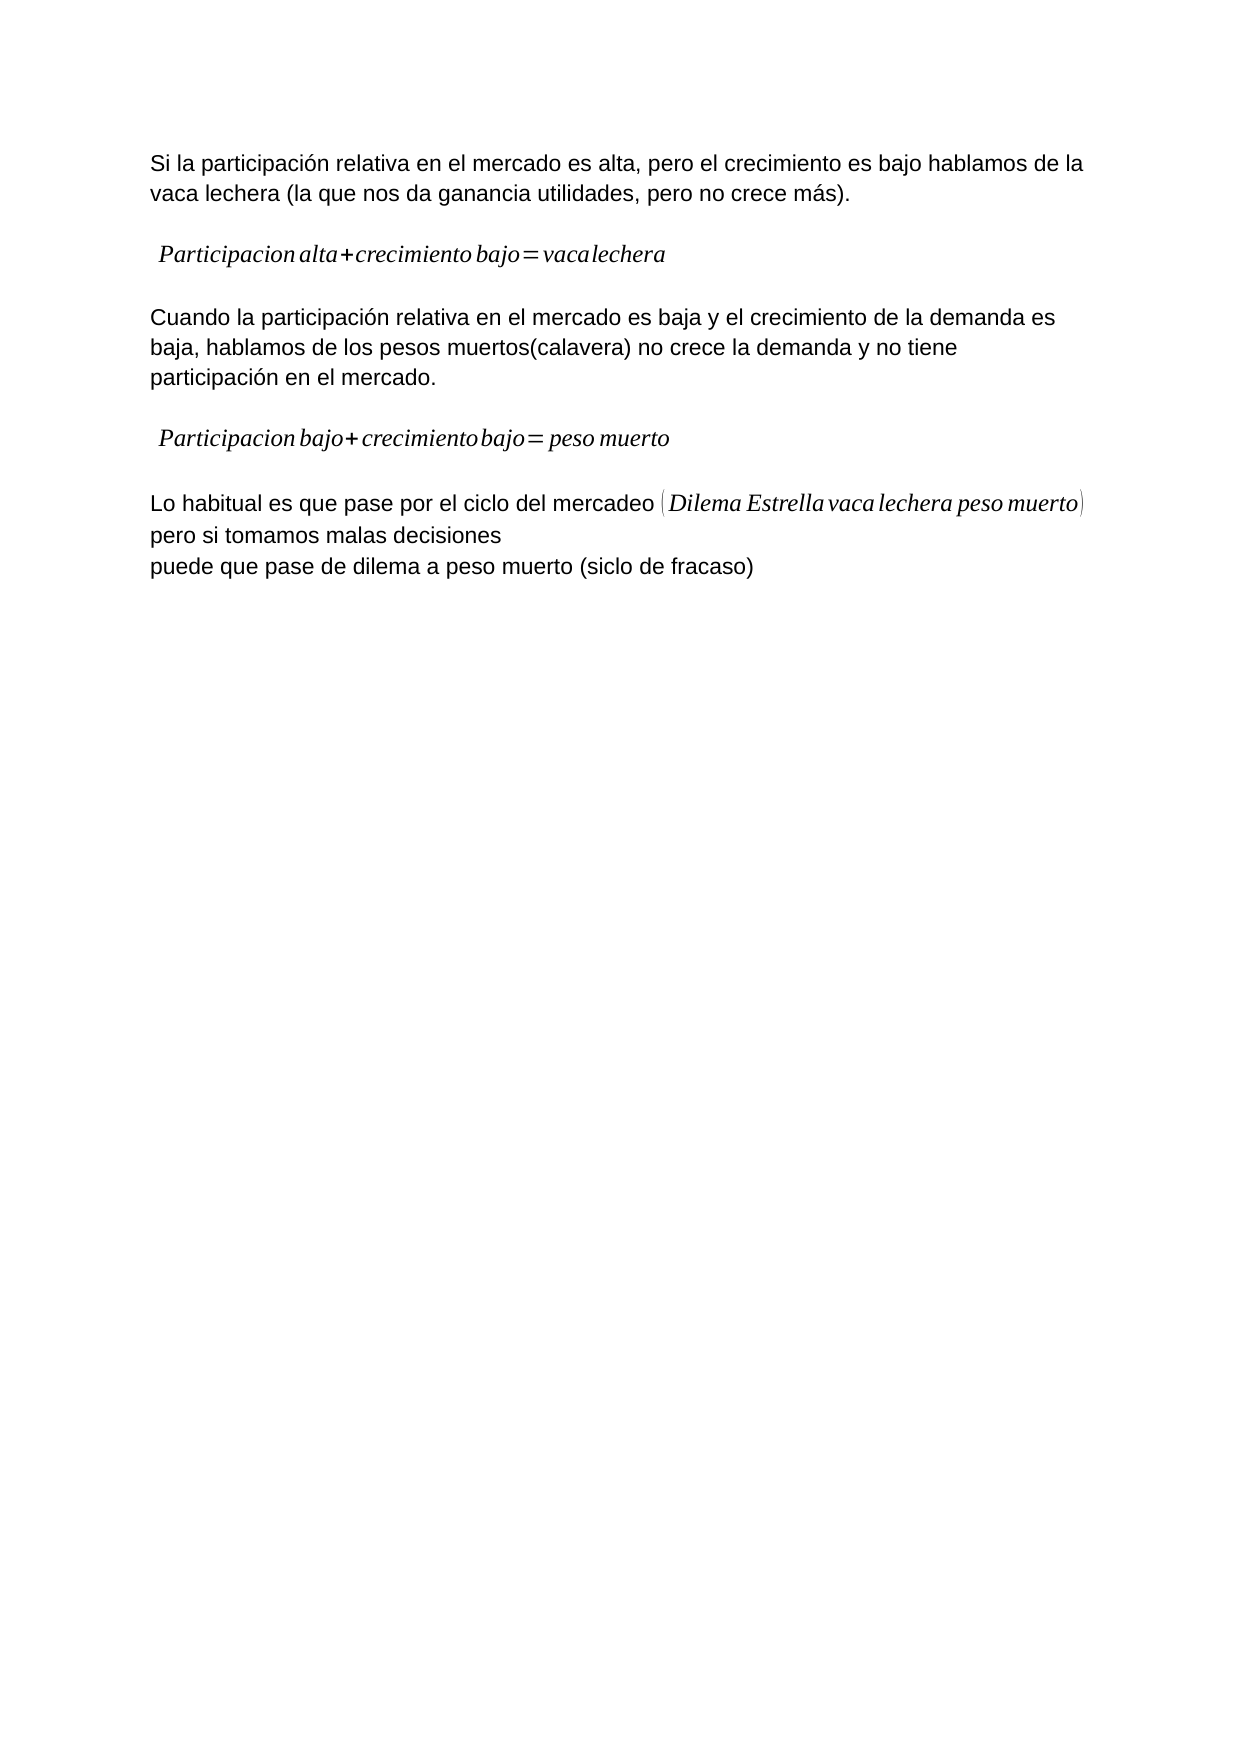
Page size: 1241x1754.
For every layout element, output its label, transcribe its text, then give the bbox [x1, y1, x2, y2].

text Lo habitual es que pase por el ciclo del mercadeo pero si tomamos malas decisiones [150, 488, 1090, 549]
text Cuando la participación relativa en el mercado es baja y el crecimiento de la demanda es baja, hablamos de los pesos muertos(calavera) no crece la demanda y no tiene participación en el mercado. [150, 304, 1090, 391]
text puede que pase de dilema a peso muerto (siclo de fracaso) [150, 553, 1090, 579]
text Si la participación relativa en el mercado es alta, pero el crecimiento es bajo hablamos de la vaca lechera (la que nos da ganancia utilidades, pero no crece más). [150, 150, 1090, 207]
